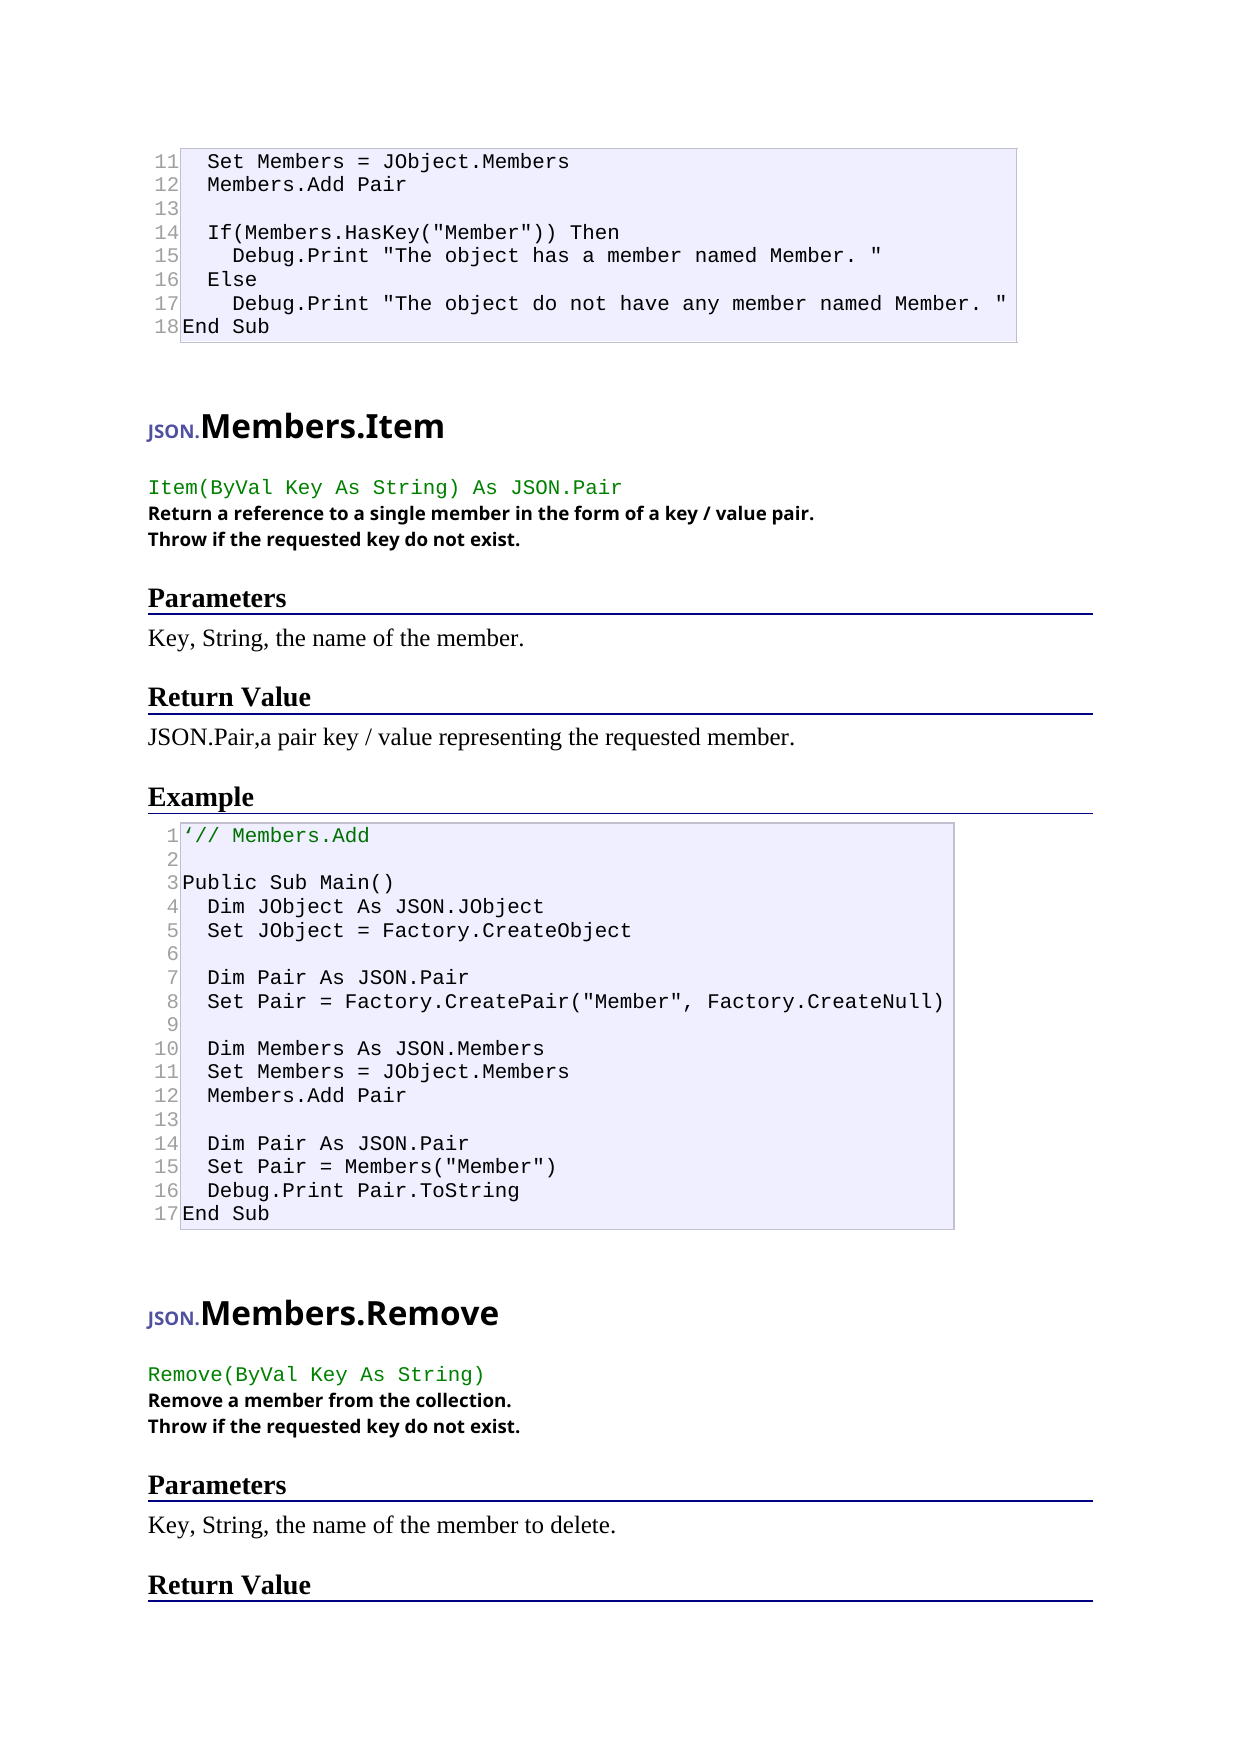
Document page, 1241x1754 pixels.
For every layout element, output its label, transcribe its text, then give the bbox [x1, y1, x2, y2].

text JSON.Pair,a pair key / value representing the requested member. [148, 722, 1093, 751]
text Remove a member from the collection. Throw if the requested key do not exist. [148, 1388, 1093, 1439]
text Return a reference to a single member in the form of a key / value pair. Throw if the requested key do not exist. [148, 501, 1093, 552]
text Parameters [148, 1468, 1093, 1500]
text Key, String, the name of the member to delete. [148, 1510, 1093, 1538]
text Parameters [148, 581, 1093, 613]
text Return Value [148, 681, 1093, 713]
subtitle JSON.Members.Item [148, 402, 1093, 448]
subtitle JSON.Members.Remove [148, 1289, 1093, 1335]
table_header 1 2 3 4 5 6 7 8 9 10 11 12 13 14 15 16 17 [148, 822, 180, 1229]
text Return Value [148, 1568, 1093, 1600]
text Item(ByVal Key As String) As JSON.Pair [148, 477, 1093, 501]
table_header ‘// Members.Add Public Sub Main() Dim JObject As JSON.JObject Set JObject = Factory.CreateObject Dim Pair As JSON.Pair Set Pair = Factory.CreatePair("Member", Factory.CreateNull) Dim Members As JSON.Members Set Members = JObject.Members Members.Add Pair Dim Pair As JSON.Pair Set Pair = Members("Member") Debug.Print Pair.ToString End Sub [181, 824, 953, 1229]
text Remove(ByVal Key As String) [148, 1364, 1093, 1388]
table_header 1 2 3 4 5 6 7 8 9 10 11 12 13 14 15 16 17 18 [148, 148, 180, 341]
text Example [148, 780, 1093, 813]
text Key, String, the name of the member. [148, 623, 1093, 651]
